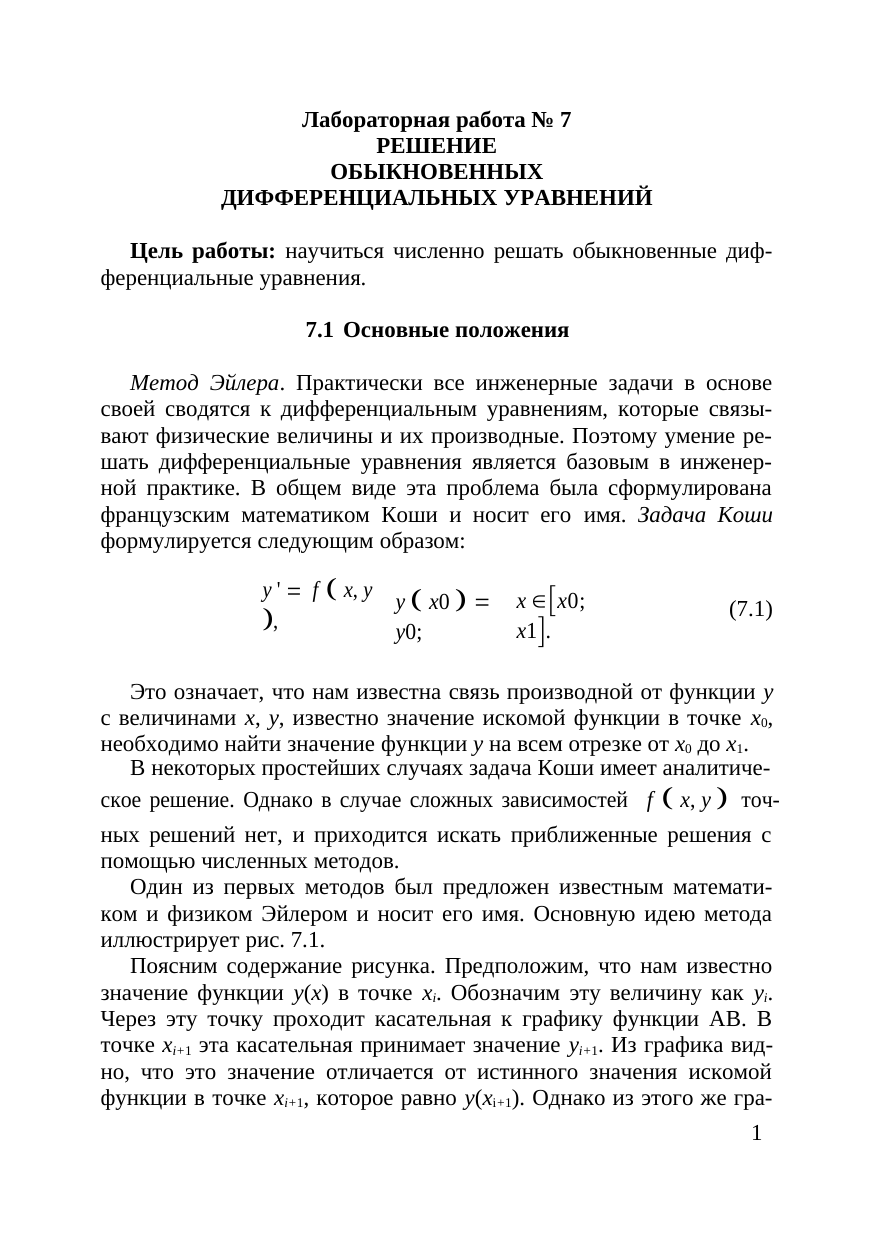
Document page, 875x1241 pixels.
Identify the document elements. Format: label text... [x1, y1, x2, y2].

text ных решений нет, и приходится искать приближенные решения с помощью численных методов. [100, 821, 773, 873]
subtitle Основные положения [90, 317, 784, 343]
text ское решение. Однако в случае сложных зависимостей f  x, y  точ- [100, 780, 784, 817]
text x x0; x1. [516, 587, 618, 648]
subtitle Лабораторная работа № 7 РЕШЕНИЕ ОБЫКНОВЕННЫХ [267, 106, 606, 185]
text (7.1) [729, 595, 784, 622]
text Цель работы: научиться численно решать обыкновенные диф- ференциальные уравнения. [100, 237, 773, 290]
text ДИФФЕРЕНЦИАЛЬНЫХ УРАВНЕНИЙ [101, 185, 772, 211]
text y '  f  x, y , [262, 577, 378, 637]
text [100, 952, 773, 1111]
text В некоторых простейших случаях задача Коши имеет аналитиче- [130, 757, 784, 780]
text Метод Эйлера. Практически все инженерные задачи в основе своей сводятся к дифференциальным уравнениям, которые связы- вают физические величины и их производные. Поэтому умение ре- шать дифференциальные уравнения является базовым в инженер- ной практике. В общем виде эта проблема была сформулирована французским математиком Коши и носит его имя. Задача Коши формулируется следующим образом: [100, 369, 773, 553]
text y  x0   y0; [395, 588, 499, 647]
text Один из первых методов был предложен известным математи- ком и физиком Эйлером и носит его имя. Основную идею метода иллюстрирует рис. 7.1. [100, 873, 773, 952]
text Это означает, что нам известна связь производной от функции y с величинами x, y, известно значение искомой функции в точке x0, необходимо найти значение функции y на всем отрезке от x0 до x1. [100, 678, 773, 757]
